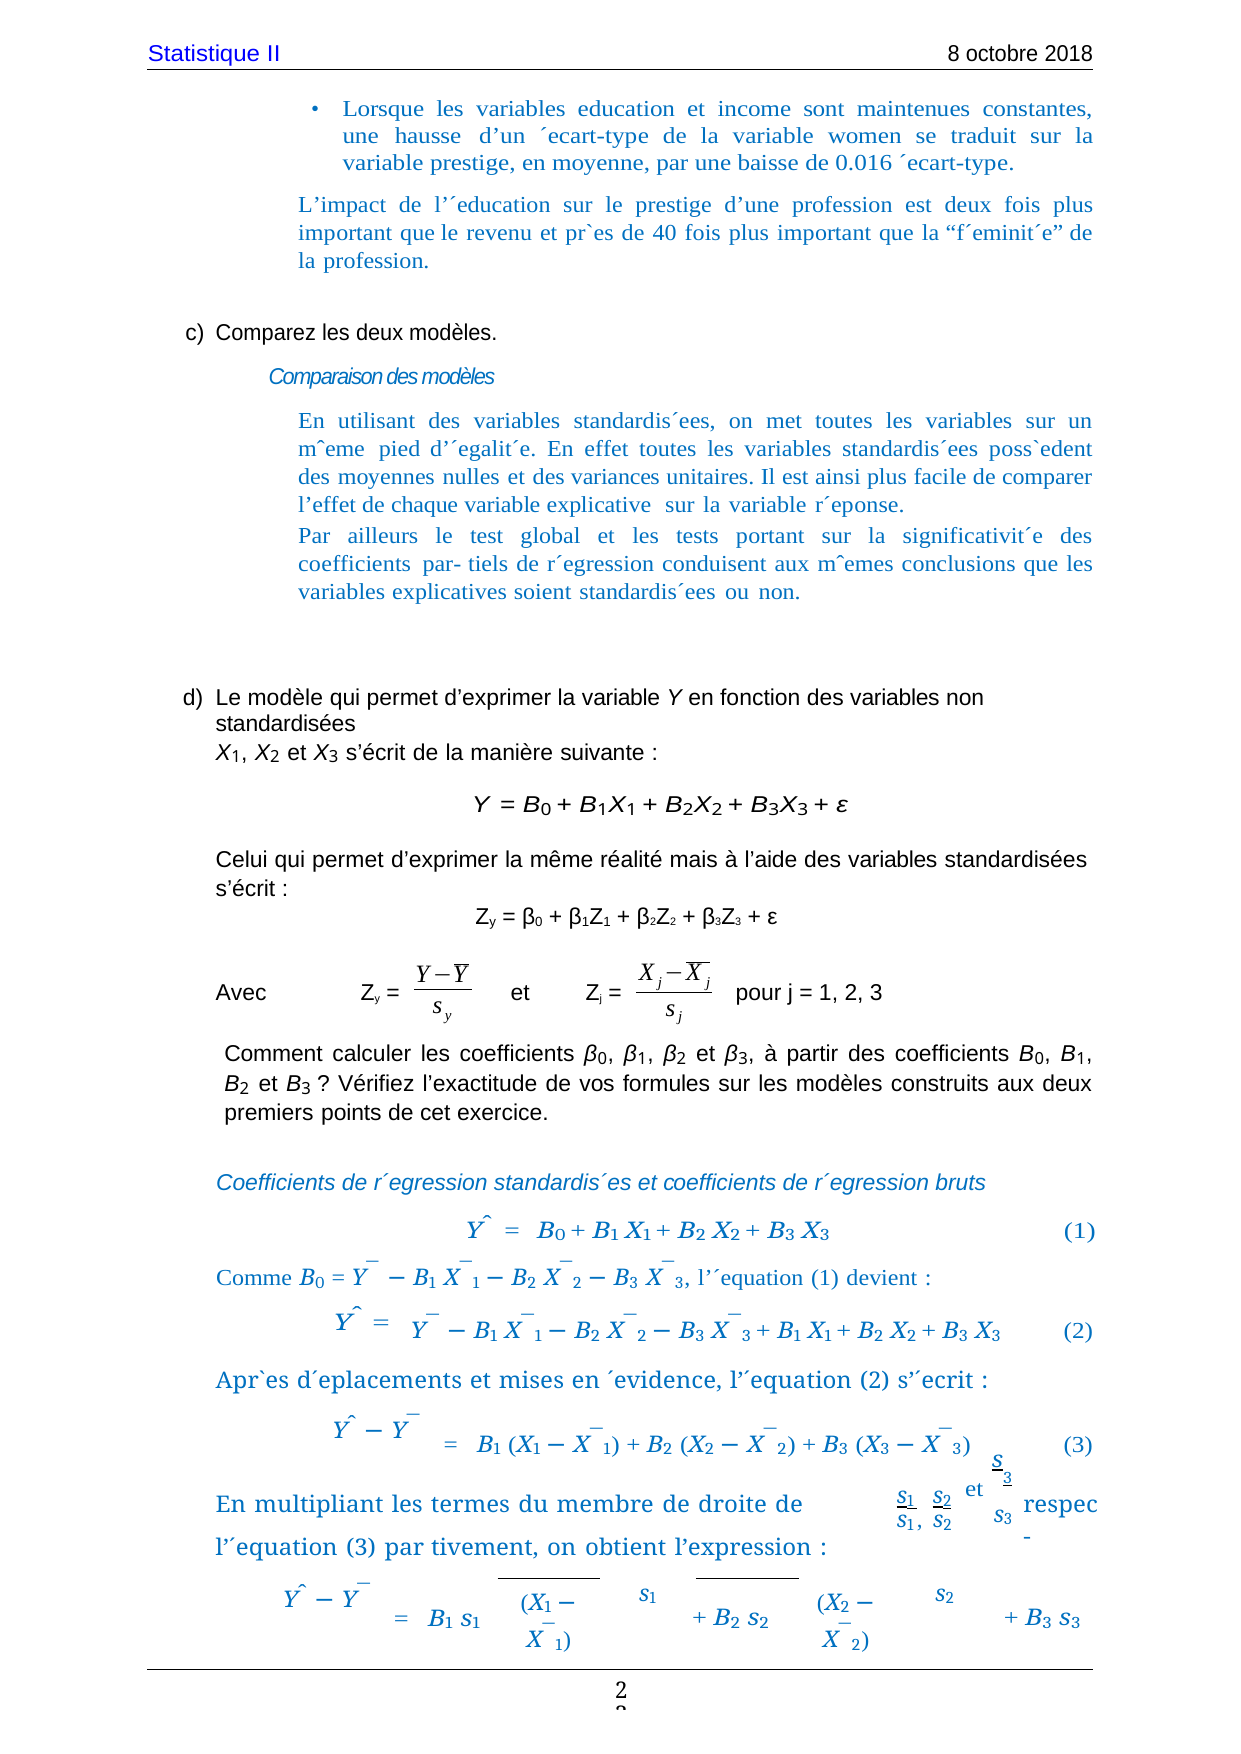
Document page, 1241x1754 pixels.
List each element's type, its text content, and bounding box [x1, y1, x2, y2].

text Y¯ − B1 X¯1 − B2 X¯2 − B3 X¯3 + B1 X1 + B2 X2 + B3 X3 (2) [410, 1311, 1105, 1346]
text Comme B0 = Y¯ − B1 X¯1 − B2 X¯2 − B3 X¯3, l’´equation (1) devient : [216, 1257, 1105, 1292]
text Coefficients de r´egression standardis´es et coefficients de r´egression bruts [216, 1169, 1105, 1196]
text Yˆ = [135, 1301, 389, 1337]
text s1 [610, 1579, 684, 1607]
text (X1 − X¯1) [497, 1580, 600, 1655]
text L’impact de l’´education sur le prestige d’une profession est deux fois plus important que le revenu et pr`es de 40 fois plus important que la “f´eminit´e” de la profession. [298, 191, 1093, 273]
text X1, X2 et X3 s’écrit de la manière suivante : [215, 738, 1105, 768]
text En utilisant des variables standardis´ees, on met toutes les variables sur un mˆeme pied d’´egalit´e. En effet toutes les variables standardis´ees poss`edent des moyennes nulles et des variances unitaires. Il est ainsi plus facile de comparer l’effet de chaque variable explicative sur la variable r´eponse. [298, 407, 1093, 517]
text Comparaison des modèles [268, 363, 1105, 389]
text respec- [1023, 1488, 1105, 1551]
text = B1 (X1 − X¯1) + B2 (X2 − X¯2) + B3 (X3 − X¯3) (3) [443, 1424, 1105, 1459]
text s1 , s2 s1 s2 [896, 1473, 955, 1534]
text (X2 − X¯2) [809, 1580, 882, 1655]
text Zy = β0 + β1Z1 + β2Z2 + β3Z3 + ε [475, 903, 1093, 929]
text + B3 s3 [1004, 1601, 1105, 1632]
text Comment calculer les coefficients β0, β1, β2 et β3, à partir des coefficients B0, B1, B2 et B3 ? Vérifiez l’exactitude de vos formules sur les modèles construits aux deux premiers points de cet exercice. [224, 1040, 1093, 1125]
text s3 [993, 1504, 1013, 1527]
text Yˆ − Y¯ [135, 1410, 419, 1445]
text = B1 s1 [394, 1602, 486, 1633]
text s2 [892, 1579, 996, 1607]
text Yˆ = B0 + B1 X1 + B2 X2 + B3 X3 (1) [465, 1210, 1105, 1245]
text Par ailleurs le test global et les tests portant sur la significativit´e des coefficients par- tiels de r´egression conduisent aux mˆemes conclusions que les variables explicatives soient standardis´ees ou non. [298, 522, 1093, 604]
list Le modèle qui permet d’exprimer la variable Y en fonction des variables non standardisées [183, 684, 1105, 737]
text et s3 [965, 1468, 1013, 1504]
text Celui qui permet d’exprimer la même réalité mais à l’aide des variables standardisées s’écrit : [215, 846, 1093, 901]
text Avec Zy = et Zj = pour j = 1, 2, 3 [215, 959, 1093, 1025]
list Comparez les deux modèles. [185, 319, 1105, 345]
text Apr`es d´eplacements et mises en ´evidence, l’´equation (2) s’´ecrit : [215, 1364, 1105, 1396]
list Lorsque les variables education et income sont maintenues constantes, une hausse d’un ´ecart-type de la variable women se traduit sur la variable prestige, en moyenne, par une baisse de 0.016 ´ecart-type. [311, 95, 1093, 176]
text En multipliant les termes du membre de droite de l’´equation (3) par tivement, on obtient l’expression : [215, 1488, 887, 1563]
text Y = B0 + B1X1 + B2X2 + B3X3 + ε [472, 791, 1105, 820]
text + B2 s2 [692, 1601, 798, 1632]
text Yˆ − Y¯ [135, 1579, 369, 1614]
